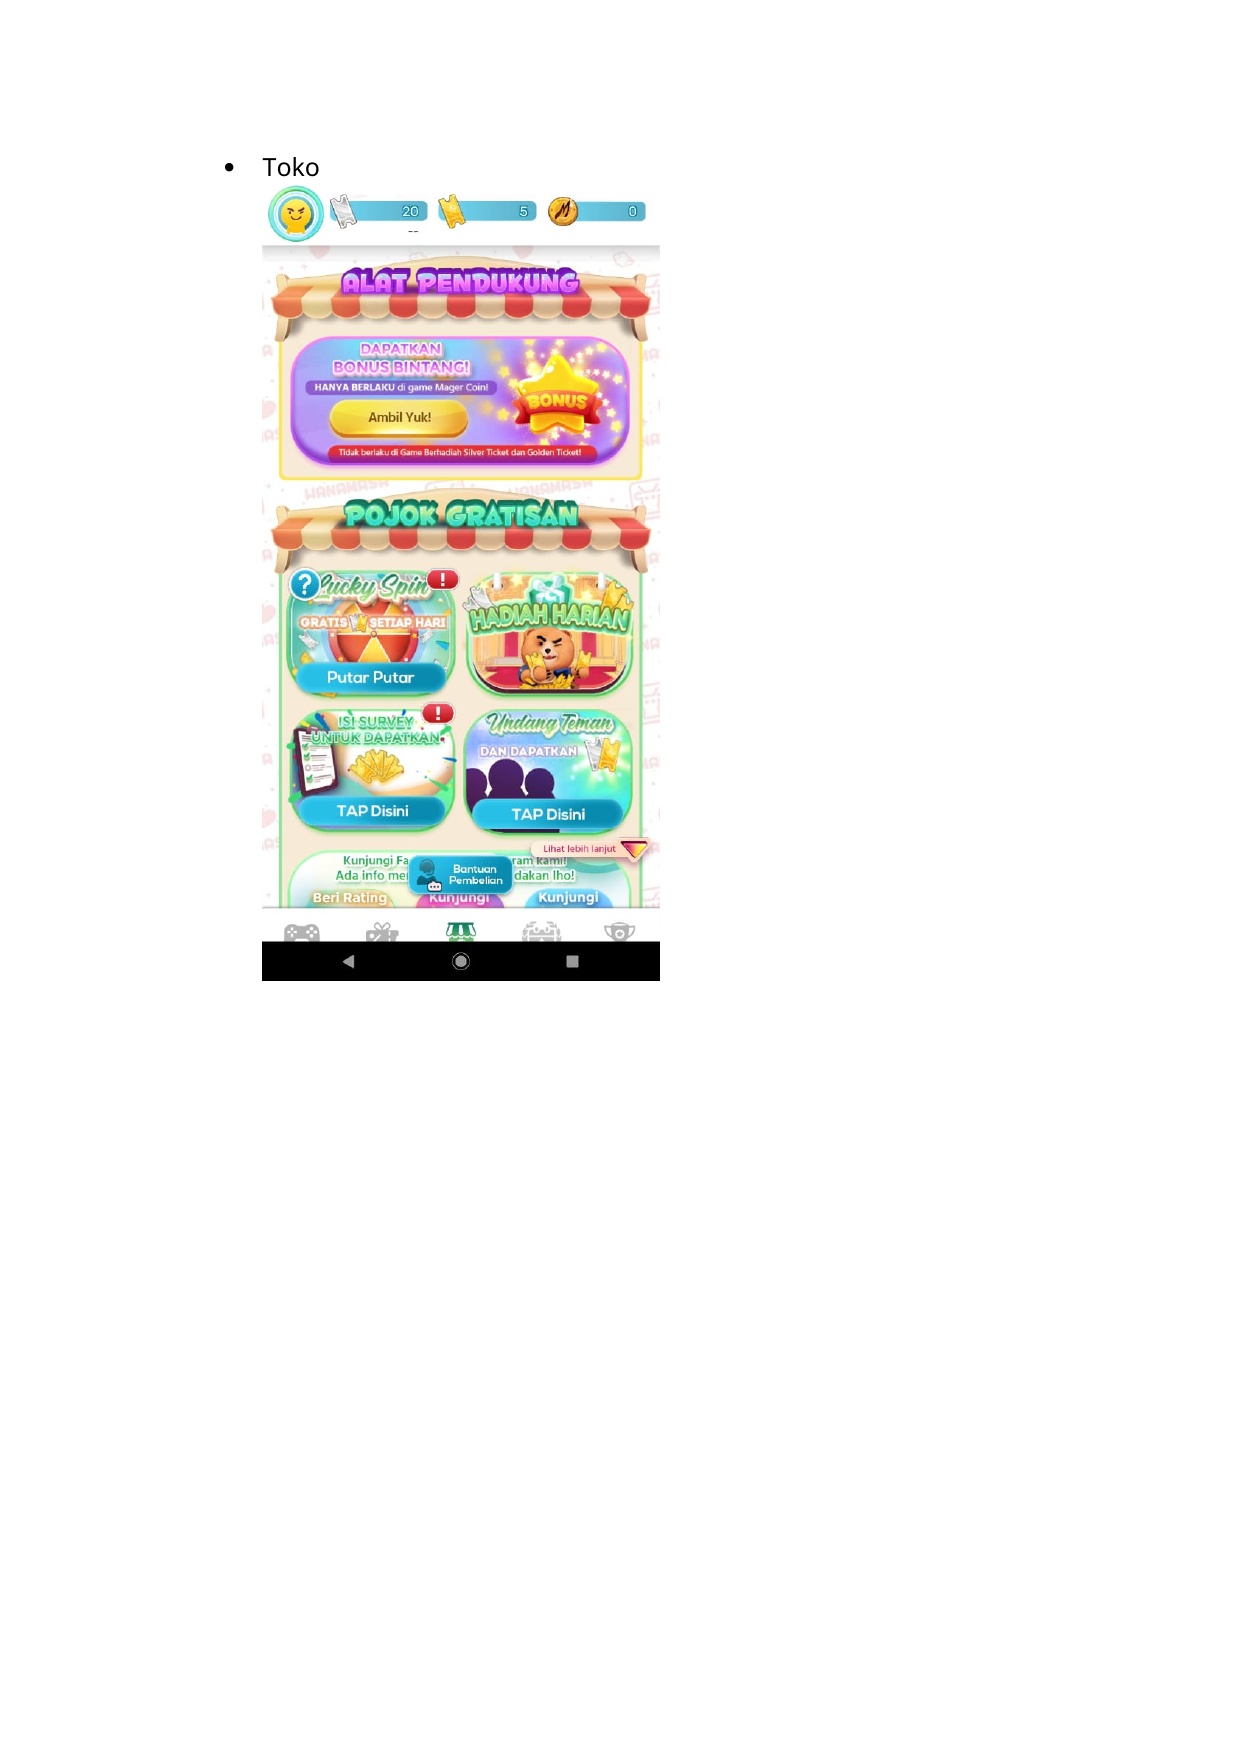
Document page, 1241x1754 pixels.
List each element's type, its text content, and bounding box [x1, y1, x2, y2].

picture [262, 183, 660, 981]
